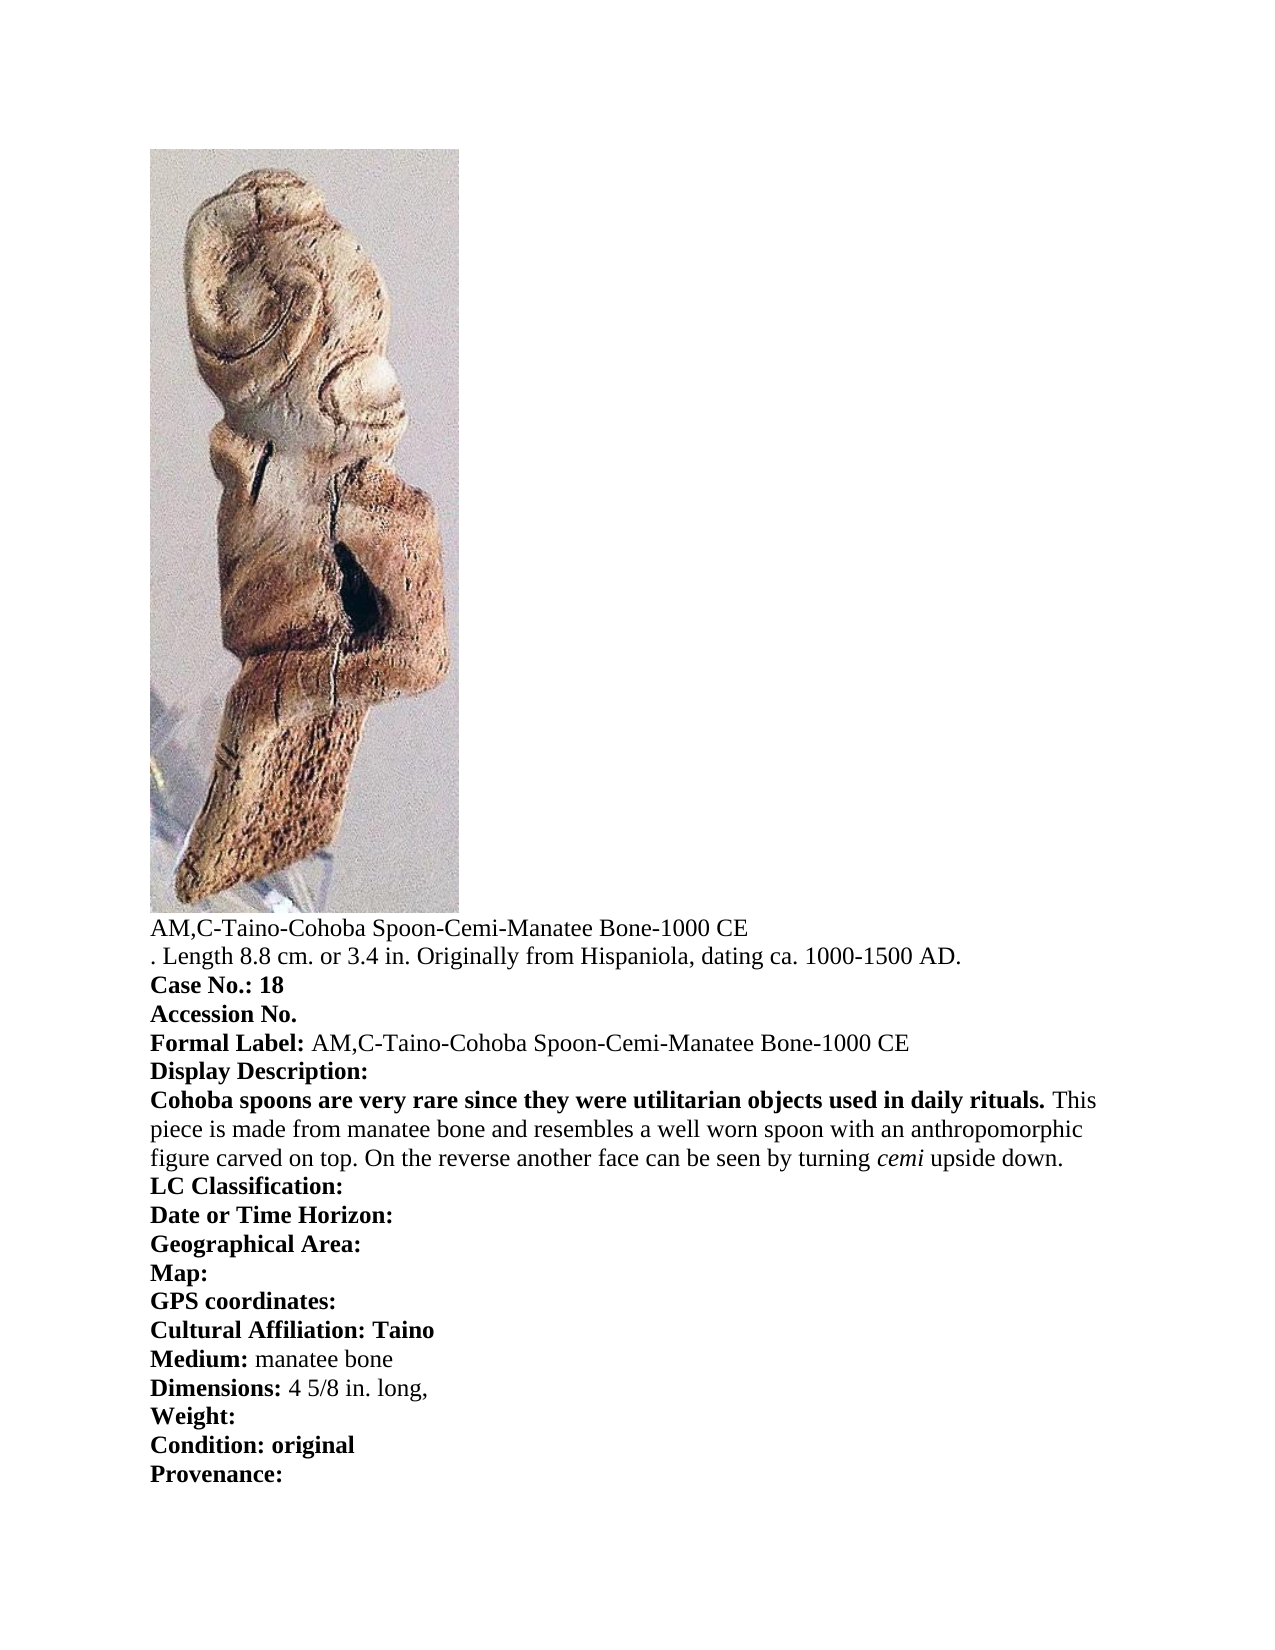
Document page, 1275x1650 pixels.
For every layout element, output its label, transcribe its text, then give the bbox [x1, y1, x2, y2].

text Case No.: 18 [150, 970, 1125, 999]
text Formal Label: AM,C-Taino-Cohoba Spoon-Cemi-Manatee Bone-1000 CE [150, 1028, 1125, 1056]
text Medium: manatee bone [150, 1344, 1125, 1373]
text Display Description: [150, 1056, 1125, 1085]
text Cultural Affiliation: Taino [150, 1315, 1125, 1344]
text . Length 8.8 cm. or 3.4 in. Originally from Hispaniola, dating ca. 1000-1500 AD. [150, 941, 1125, 970]
text Geographical Area: [150, 1229, 1125, 1258]
text Date or Time Horizon: [150, 1200, 1125, 1229]
picture [150, 149, 459, 913]
text Accession No. [150, 999, 1125, 1028]
text AM,C-Taino-Cohoba Spoon-Cemi-Manatee Bone-1000 CE [150, 913, 1125, 941]
text Condition: original [150, 1430, 1125, 1459]
text Map: [150, 1258, 1125, 1286]
text Dimensions: 4 5/8 in. long, [150, 1373, 1125, 1401]
text Provenance: [150, 1459, 1125, 1488]
text LC Classification: [150, 1171, 1125, 1200]
text Weight: [150, 1401, 1125, 1430]
text Cohoba spoons are very rare since they were utilitarian objects used in daily rituals. This piece is made from manatee bone and resembles a well worn spoon with an anthropomorphic figure carved on top. On the reverse another face can be seen by turning cemi upside down. [150, 1085, 1125, 1171]
text GPS coordinates: [150, 1286, 1125, 1315]
